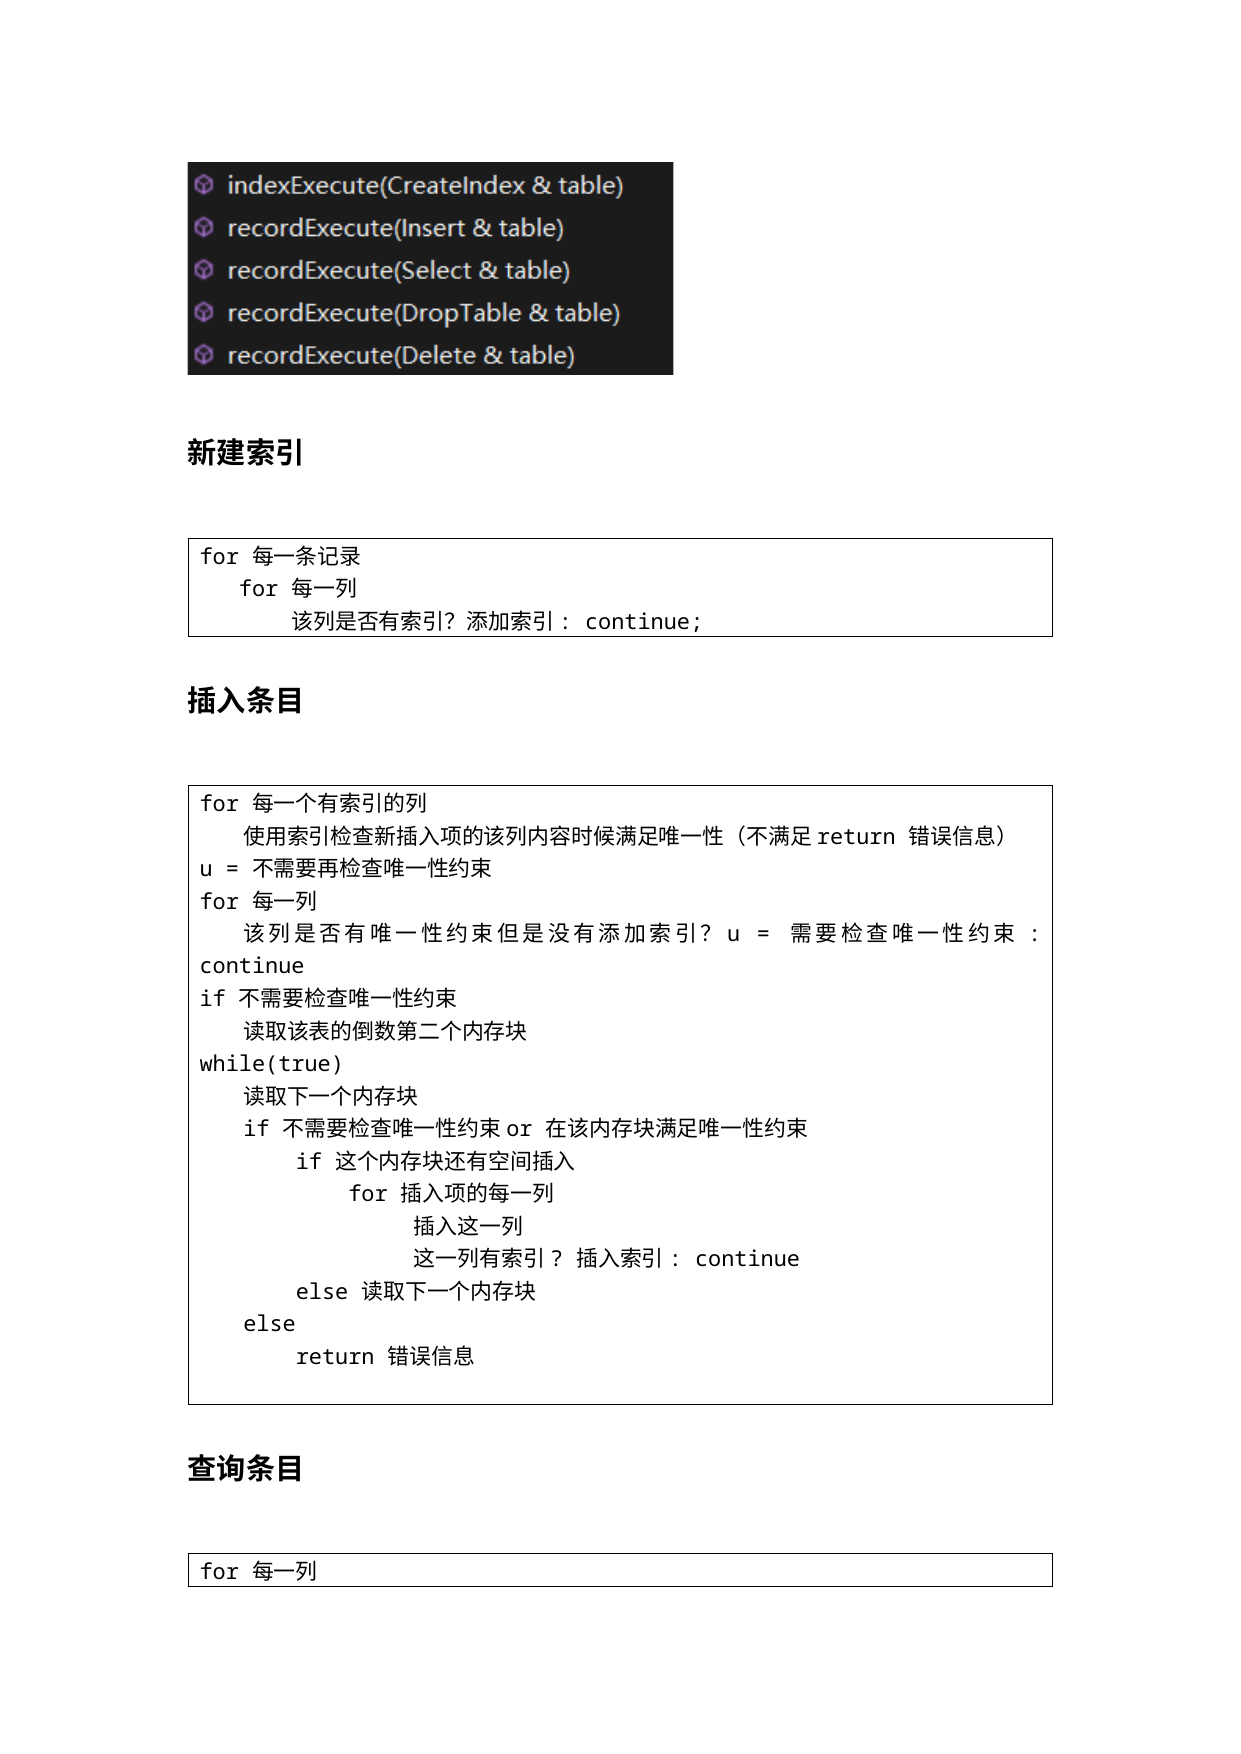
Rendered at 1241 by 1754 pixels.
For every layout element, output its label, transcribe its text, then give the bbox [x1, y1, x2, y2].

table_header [189, 1554, 1052, 1586]
table_header for 每一条记录 for 每一列 该列是否有索引？添加索引 : continue; [189, 539, 1052, 636]
subtitle 新建索引 [187, 419, 1053, 484]
table_header for 每一个有索引的列 使用索引检查新插入项的该列内容时候满足唯一性（不满足 return 错误信息） u = 不需要再检查唯一性约束 for 每一列 该列是否有唯一性约束但是没有添加索引？u = 需要检查唯一性约束 : continue if 不需要检查唯一性约束 读取该表的倒数第二个内存块 while(true) 读取下一个内存块 if 不需要检查唯一性约束 or 在该内存块满足唯一性约束 if 这个内存块还有空间插入 for 插入项的每一列 插入这一列 这一列有索引 ? 插入索引 : continue else 读取下一个内存块 else return 错误信息 [189, 786, 1052, 1404]
subtitle 插入条目 [187, 666, 1053, 731]
picture [187, 162, 674, 375]
subtitle 查询条目 [187, 1434, 1053, 1499]
